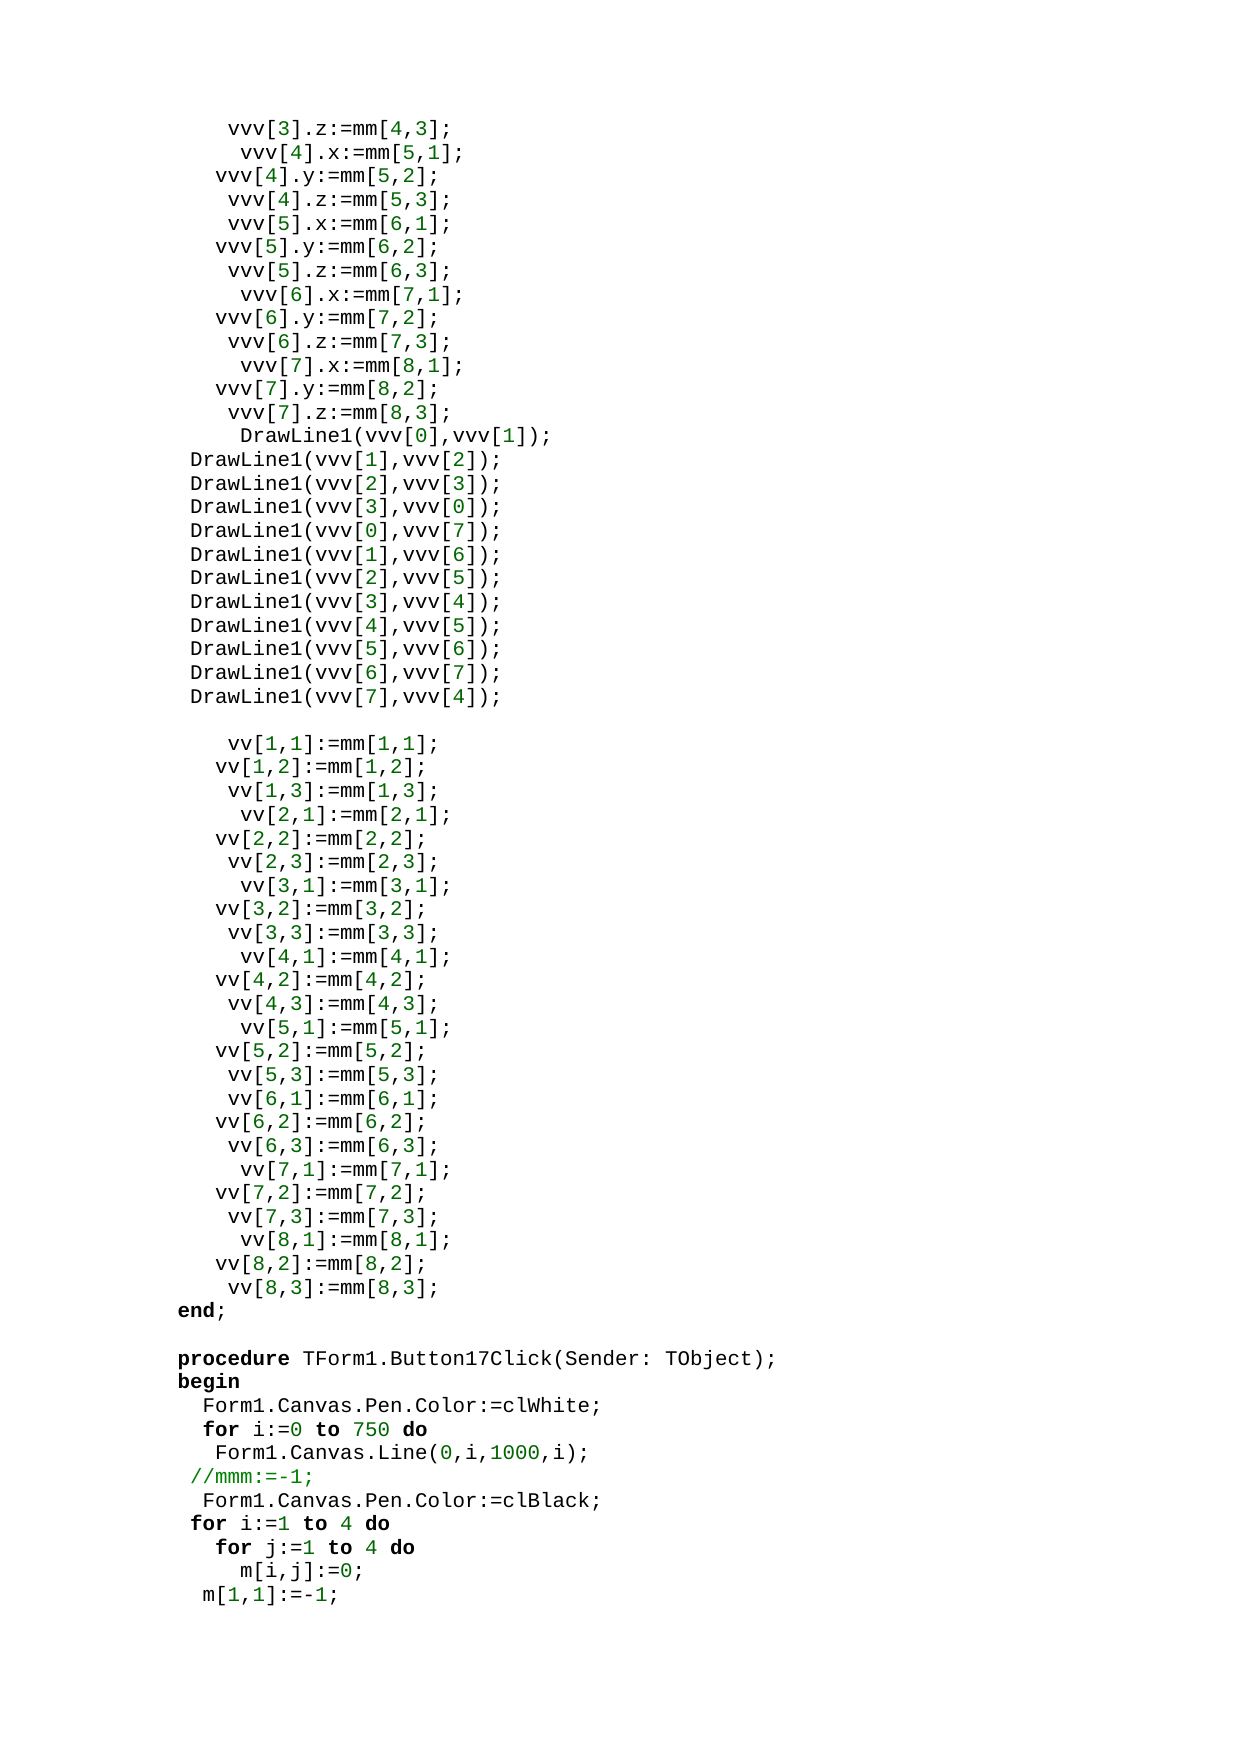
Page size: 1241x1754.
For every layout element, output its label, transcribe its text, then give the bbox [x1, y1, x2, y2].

text vv[8,2]:=mm[8,2]; [177, 1253, 1152, 1277]
text vv[6,1]:=mm[6,1]; [177, 1088, 1152, 1111]
text vv[2,1]:=mm[2,1]; [177, 804, 1152, 827]
text vvv[6].x:=mm[7,1]; [177, 284, 1152, 307]
text begin [177, 1371, 1152, 1395]
text procedure TForm1.Button17Click(Sender: TObject); [177, 1348, 1152, 1371]
text DrawLine1(vvv[5],vvv[6]); [177, 638, 1152, 662]
text vv[3,1]:=mm[3,1]; [177, 875, 1152, 898]
text vv[3,3]:=mm[3,3]; [177, 922, 1152, 946]
text vv[7,1]:=mm[7,1]; [177, 1158, 1152, 1182]
text Form1.Canvas.Line(0,i,1000,i); [177, 1442, 1152, 1466]
text vvv[7].y:=mm[8,2]; [177, 378, 1152, 402]
text vvv[4].x:=mm[5,1]; [177, 142, 1152, 165]
text DrawLine1(vvv[1],vvv[6]); [177, 544, 1152, 567]
text vv[4,3]:=mm[4,3]; [177, 993, 1152, 1017]
text DrawLine1(vvv[1],vvv[2]); [177, 449, 1152, 473]
text for i:=1 to 4 do [177, 1513, 1152, 1537]
text Form1.Canvas.Pen.Color:=clBlack; [177, 1489, 1152, 1513]
text vv[1,3]:=mm[1,3]; [177, 780, 1152, 804]
text DrawLine1(vvv[0],vvv[1]); [177, 426, 1152, 449]
text DrawLine1(vvv[4],vvv[5]); [177, 615, 1152, 638]
text vv[5,1]:=mm[5,1]; [177, 1017, 1152, 1040]
text vv[8,1]:=mm[8,1]; [177, 1229, 1152, 1253]
text vv[4,1]:=mm[4,1]; [177, 946, 1152, 969]
text vv[6,2]:=mm[6,2]; [177, 1111, 1152, 1135]
text DrawLine1(vvv[0],vvv[7]); [177, 520, 1152, 544]
text for i:=0 to 750 do [177, 1419, 1152, 1442]
text vv[7,3]:=mm[7,3]; [177, 1206, 1152, 1229]
text vv[2,3]:=mm[2,3]; [177, 851, 1152, 875]
text DrawLine1(vvv[7],vvv[4]); [177, 686, 1152, 709]
text vv[1,2]:=mm[1,2]; [177, 757, 1152, 780]
text //mmm:=-1; [177, 1466, 1152, 1489]
text vv[6,3]:=mm[6,3]; [177, 1135, 1152, 1158]
text DrawLine1(vvv[6],vvv[7]); [177, 662, 1152, 686]
text vvv[5].z:=mm[6,3]; [177, 260, 1152, 284]
text DrawLine1(vvv[2],vvv[3]); [177, 473, 1152, 496]
text m[1,1]:=-1; [177, 1584, 1152, 1608]
text vv[4,2]:=mm[4,2]; [177, 969, 1152, 993]
text DrawLine1(vvv[2],vvv[5]); [177, 567, 1152, 591]
text vvv[5].y:=mm[6,2]; [177, 236, 1152, 260]
text vv[2,2]:=mm[2,2]; [177, 827, 1152, 851]
text vvv[3].z:=mm[4,3]; [177, 118, 1152, 142]
text vv[5,2]:=mm[5,2]; [177, 1040, 1152, 1064]
text vvv[4].y:=mm[5,2]; [177, 165, 1152, 189]
text vvv[5].x:=mm[6,1]; [177, 213, 1152, 236]
text vvv[7].z:=mm[8,3]; [177, 402, 1152, 426]
text vv[8,3]:=mm[8,3]; [177, 1277, 1152, 1300]
text vvv[6].z:=mm[7,3]; [177, 331, 1152, 354]
text vv[7,2]:=mm[7,2]; [177, 1182, 1152, 1206]
text vvv[7].x:=mm[8,1]; [177, 354, 1152, 378]
text vv[3,2]:=mm[3,2]; [177, 898, 1152, 922]
text vvv[6].y:=mm[7,2]; [177, 307, 1152, 331]
text DrawLine1(vvv[3],vvv[4]); [177, 591, 1152, 615]
text end; [177, 1300, 1152, 1324]
text m[i,j]:=0; [177, 1561, 1152, 1584]
text DrawLine1(vvv[3],vvv[0]); [177, 496, 1152, 520]
text vv[1,1]:=mm[1,1]; [177, 733, 1152, 757]
text vv[5,3]:=mm[5,3]; [177, 1064, 1152, 1088]
text vvv[4].z:=mm[5,3]; [177, 189, 1152, 213]
text for j:=1 to 4 do [177, 1537, 1152, 1561]
text Form1.Canvas.Pen.Color:=clWhite; [177, 1395, 1152, 1419]
